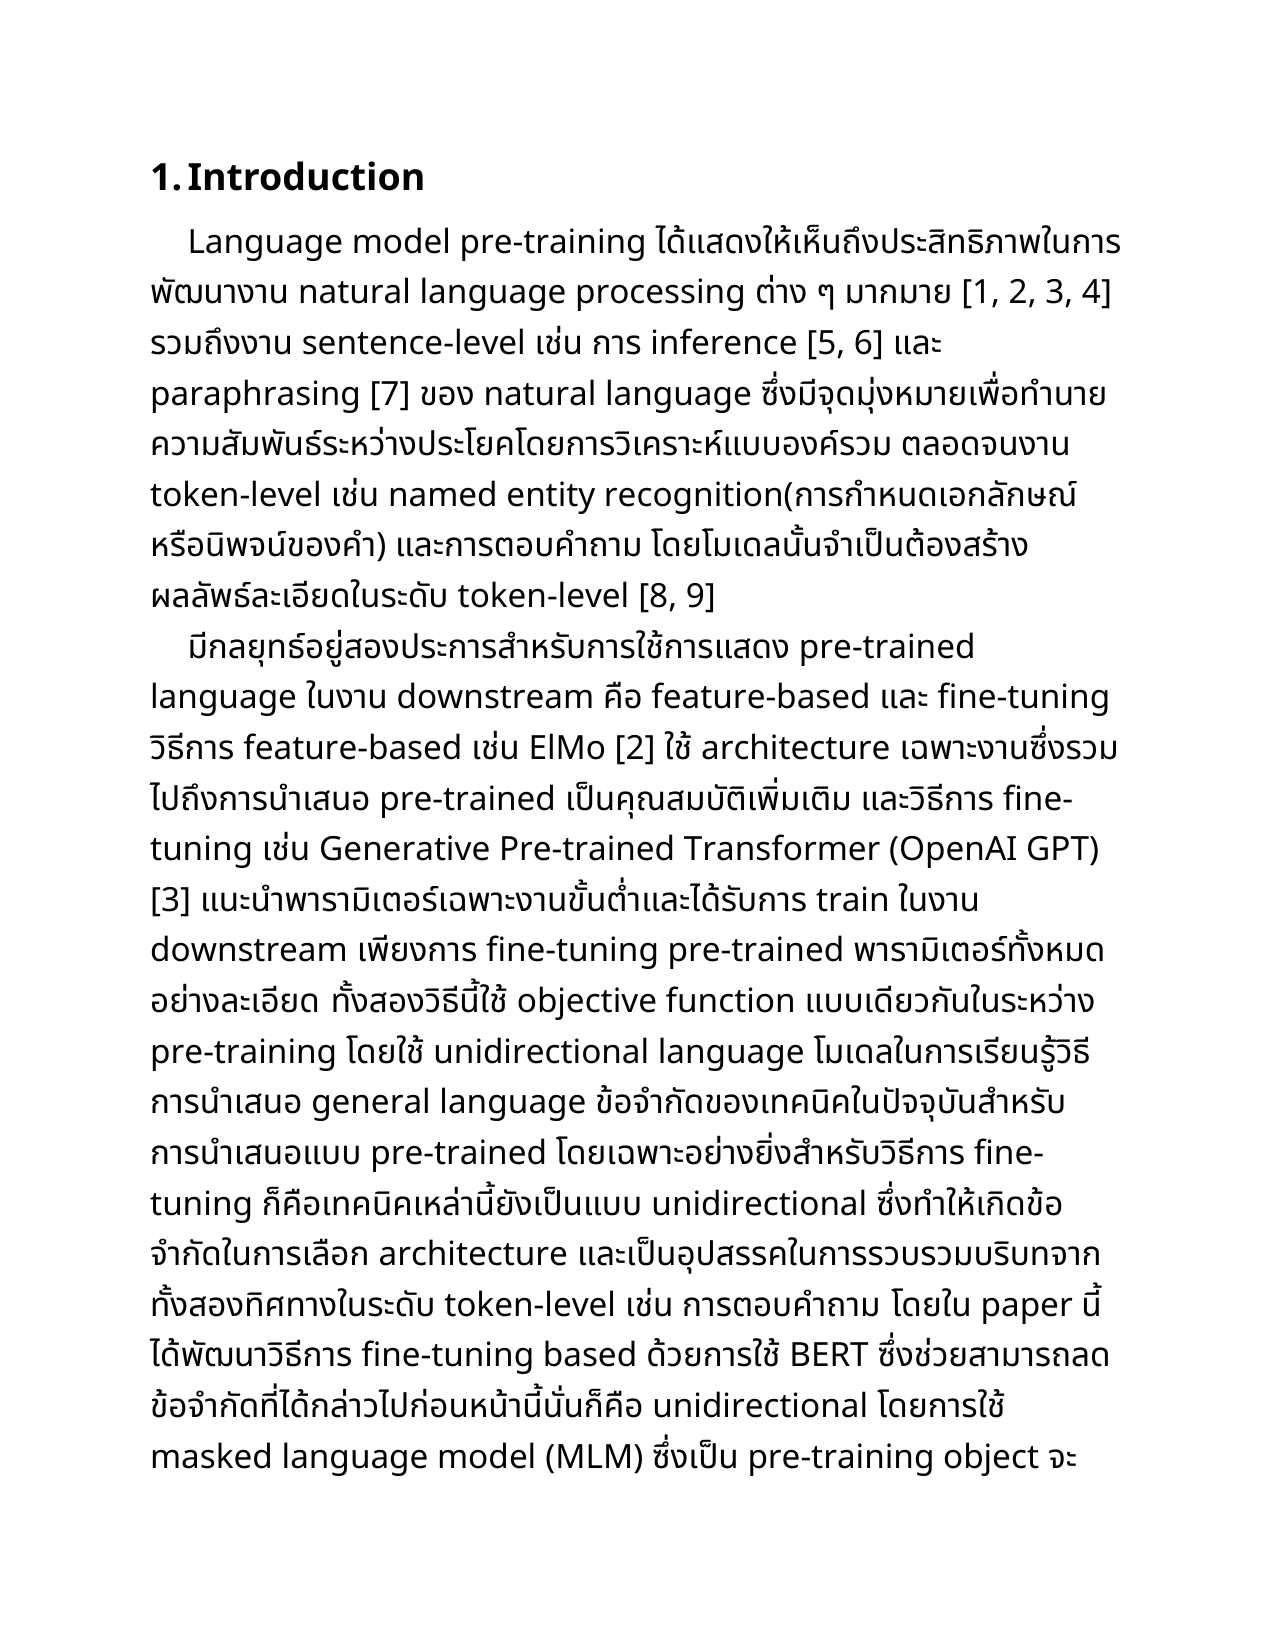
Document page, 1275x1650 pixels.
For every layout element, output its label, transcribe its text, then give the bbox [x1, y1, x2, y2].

list Introduction [150, 150, 1125, 201]
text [150, 622, 1125, 1483]
text Language model pre-training ได้แสดงให้เห็นถึงประสิทธิภาพในการพัฒนางาน natural language processing ต่าง ๆ มากมาย [1, 2, 3, 4] รวมถึงงาน sentence-level เช่น การ inference [5, 6] และ paraphrasing [7] ของ natural language ซึ่งมีจุดมุ่งหมายเพื่อทำนายความสัมพันธ์ระหว่างประโยคโดยการวิเคราะห์แบบองค์รวม ตลอดจนงาน token-level เช่น named entity recognition(การกำหนดเอกลักษณ์หรือนิพจน์ของคำ) และการตอบคำถาม โดยโมเดลนั้นจำเป็นต้องสร้างผลลัพธ์ละเอียดในระดับ token-level [8, 9] [150, 218, 1125, 622]
